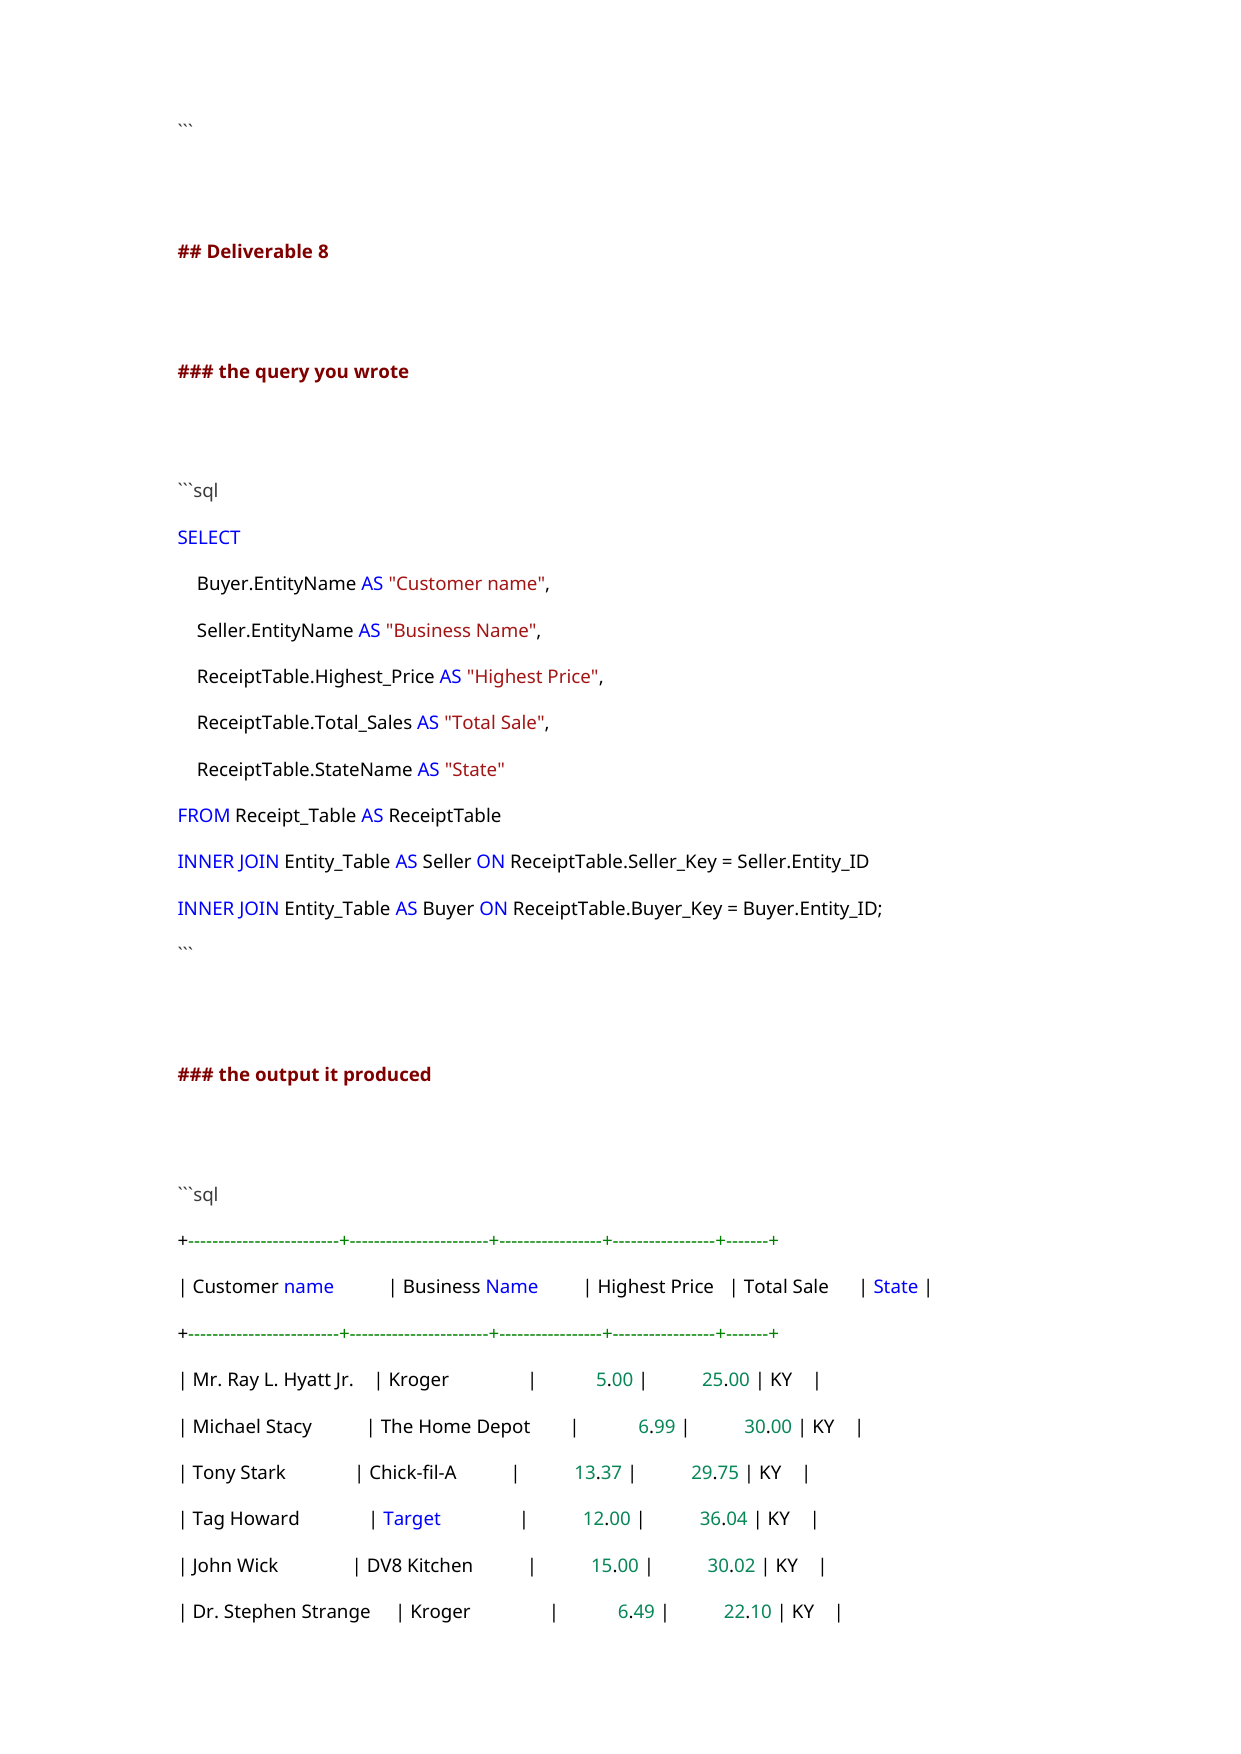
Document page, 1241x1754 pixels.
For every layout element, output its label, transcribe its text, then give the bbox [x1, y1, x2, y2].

text +-------------------------+-----------------------+-----------------+-----------------+-------+ [177, 1320, 1152, 1346]
text | Customer name | Business Name | Highest Price | Total Sale | State | [177, 1274, 1152, 1299]
text | John Wick | DV8 Kitchen | 15.00 | 30.02 | KY | [177, 1552, 1152, 1577]
text | Michael Stacy | The Home Depot | 6.99 | 30.00 | KY | [177, 1413, 1152, 1438]
text ``` [177, 941, 1152, 967]
text | Tag Howard | Target | 12.00 | 36.04 | KY | [177, 1506, 1152, 1531]
text +-------------------------+-----------------------+-----------------+-----------------+-------+ [177, 1227, 1152, 1253]
text ### the output it produced [177, 1061, 1152, 1087]
text SELECT [177, 524, 1152, 550]
text ReceiptTable.Total_Sales AS "Total Sale", [177, 709, 1152, 735]
text | Mr. Ray L. Hyatt Jr. | Kroger | 5.00 | 25.00 | KY | [177, 1367, 1152, 1392]
text INNER JOIN Entity_Table AS Seller ON ReceiptTable.Seller_Key = Seller.Entity_ID [177, 849, 1152, 874]
text FROM Receipt_Table AS ReceiptTable [177, 802, 1152, 828]
text ```sql [177, 1181, 1152, 1207]
text INNER JOIN Entity_Table AS Buyer ON ReceiptTable.Buyer_Key = Buyer.Entity_ID; [177, 895, 1152, 921]
text Seller.EntityName AS "Business Name", [177, 617, 1152, 642]
text | Tony Stark | Chick-fil-A | 13.37 | 29.75 | KY | [177, 1459, 1152, 1485]
text ## Deliverable 8 [177, 238, 1152, 263]
text ``` [177, 118, 1152, 144]
text ### the query you wrote [177, 358, 1152, 383]
text ReceiptTable.Highest_Price AS "Highest Price", [177, 663, 1152, 689]
text ReceiptTable.StateName AS "State" [177, 756, 1152, 781]
text | Dr. Stephen Strange | Kroger | 6.49 | 22.10 | KY | [177, 1598, 1152, 1624]
text Buyer.EntityName AS "Customer name", [177, 571, 1152, 596]
text ```sql [177, 478, 1152, 503]
